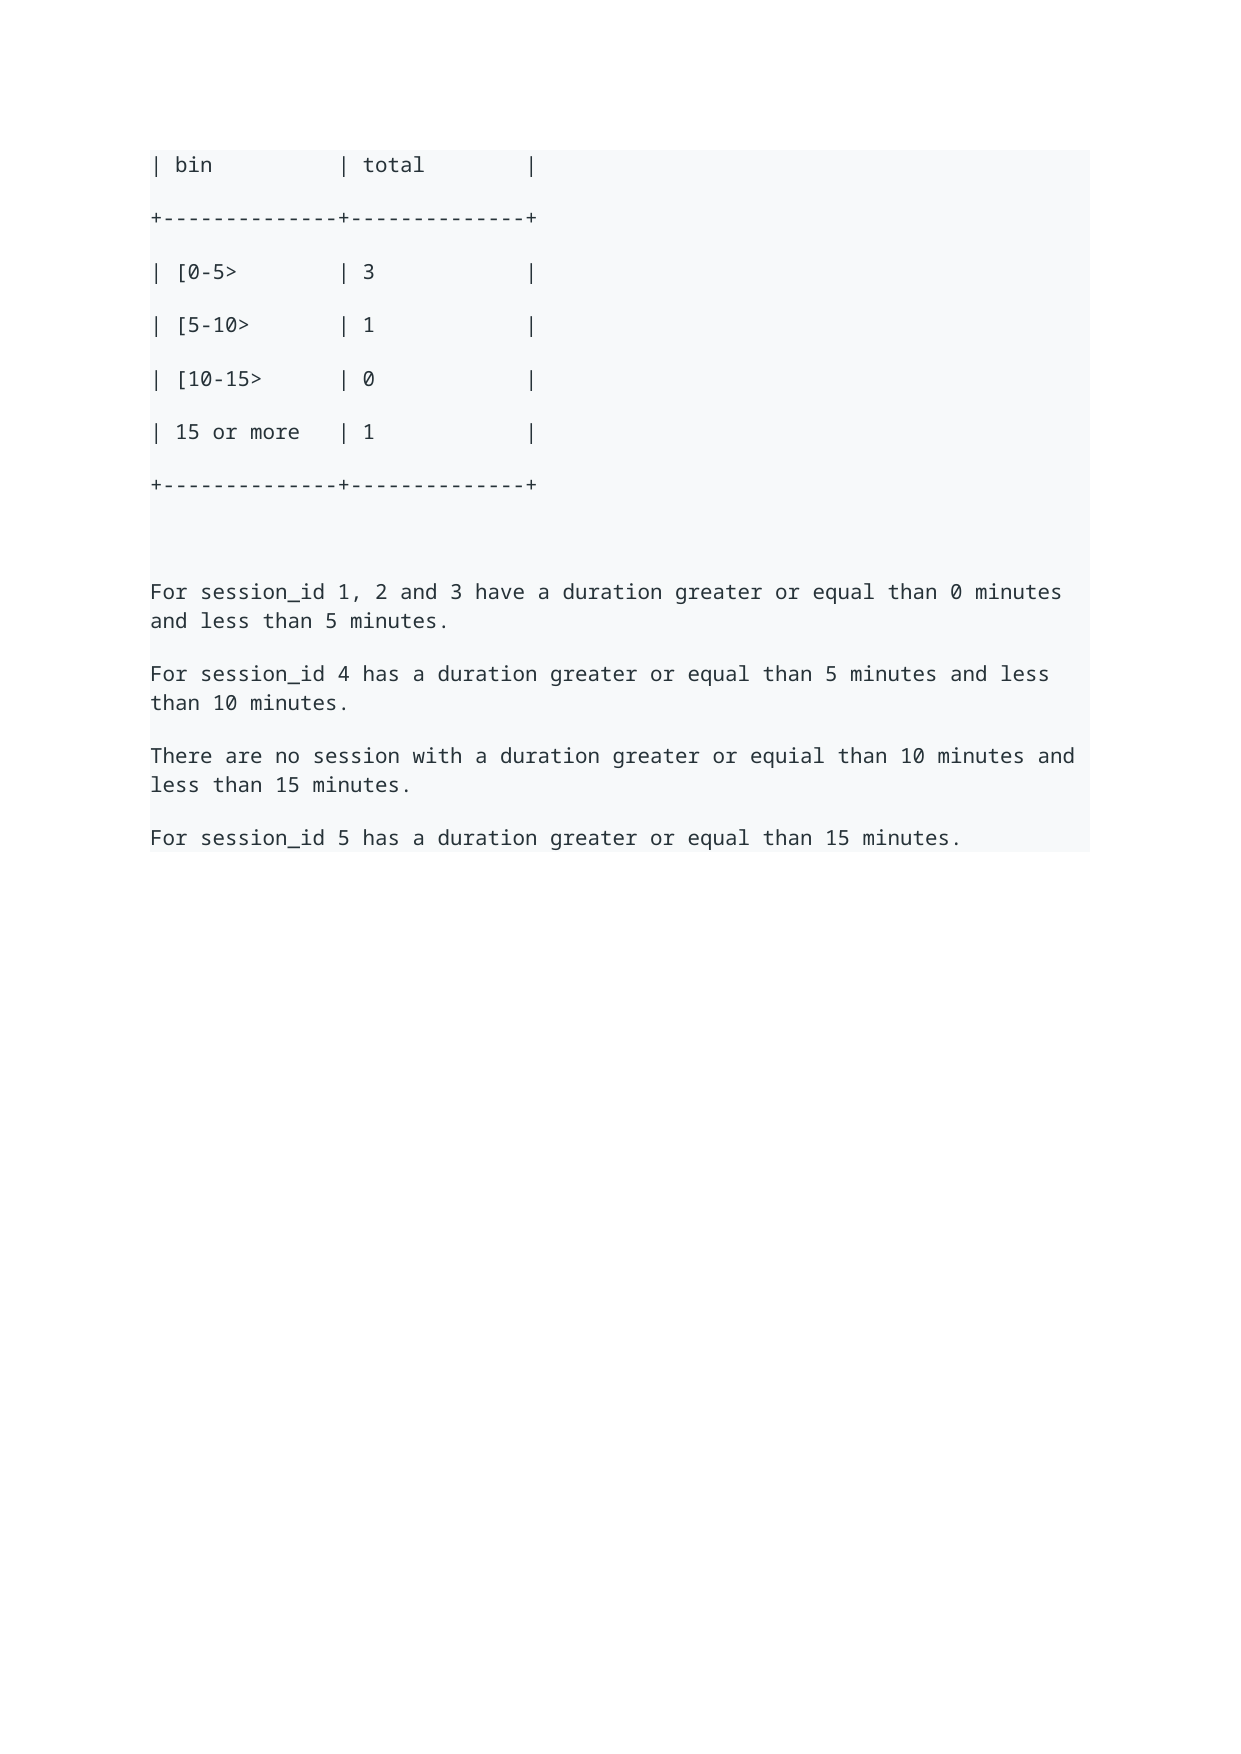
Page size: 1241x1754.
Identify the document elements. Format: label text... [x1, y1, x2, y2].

text For session_id 4 has a duration greater or equal than 5 minutes and less than 10 minutes. [150, 659, 1090, 716]
text | bin | total | [150, 150, 1090, 178]
text | 15 or more | 1 | [150, 417, 1090, 446]
text +--------------+--------------+ [150, 471, 1090, 499]
text +--------------+--------------+ [150, 203, 1090, 232]
text | [10-15> | 0 | [150, 364, 1090, 392]
text For session_id 5 has a duration greater or equal than 15 minutes. [150, 823, 1090, 852]
text | [5-10> | 1 | [150, 310, 1090, 339]
text For session_id 1, 2 and 3 have a duration greater or equal than 0 minutes and less than 5 minutes. [150, 577, 1090, 634]
text There are no session with a duration greater or equial than 10 minutes and less than 15 minutes. [150, 741, 1090, 798]
text | [0-5> | 3 | [150, 257, 1090, 285]
